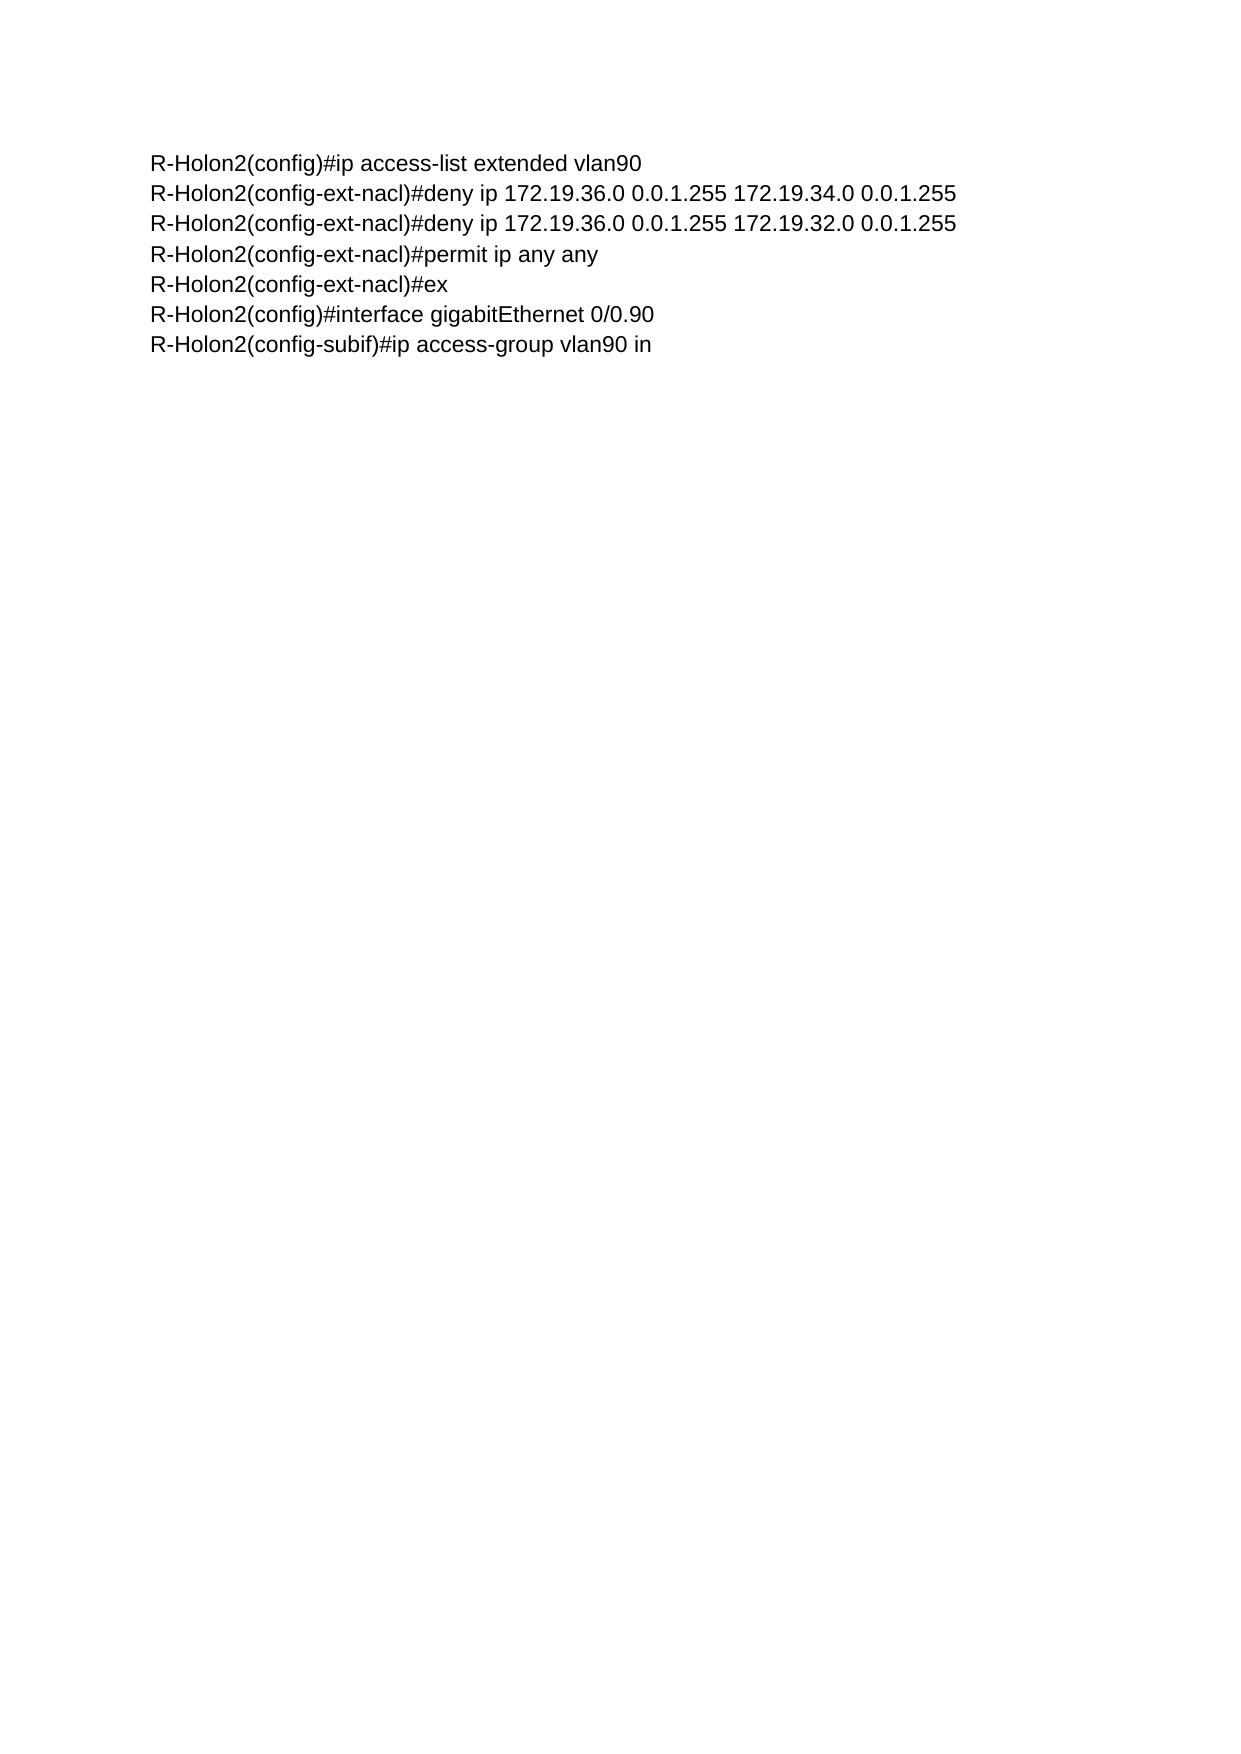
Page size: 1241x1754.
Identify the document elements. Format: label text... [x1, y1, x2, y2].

text R-Holon2(config-ext-nacl)#permit ip any any [150, 241, 1090, 267]
text R-Holon2(config-ext-nacl)#deny ip 172.19.36.0 0.0.1.255 172.19.32.0 0.0.1.255 [150, 210, 1090, 237]
text R-Holon2(config)#interface gigabitEthernet 0/0.90 [150, 301, 1090, 327]
text R-Holon2(config-ext-nacl)#deny ip 172.19.36.0 0.0.1.255 172.19.34.0 0.0.1.255 [150, 180, 1090, 207]
text R-Holon2(config)#ip access-list extended vlan90 [150, 150, 1090, 176]
text R-Holon2(config-ext-nacl)#ex [150, 271, 1090, 297]
text R-Holon2(config-subif)#ip access-group vlan90 in [150, 331, 1090, 358]
